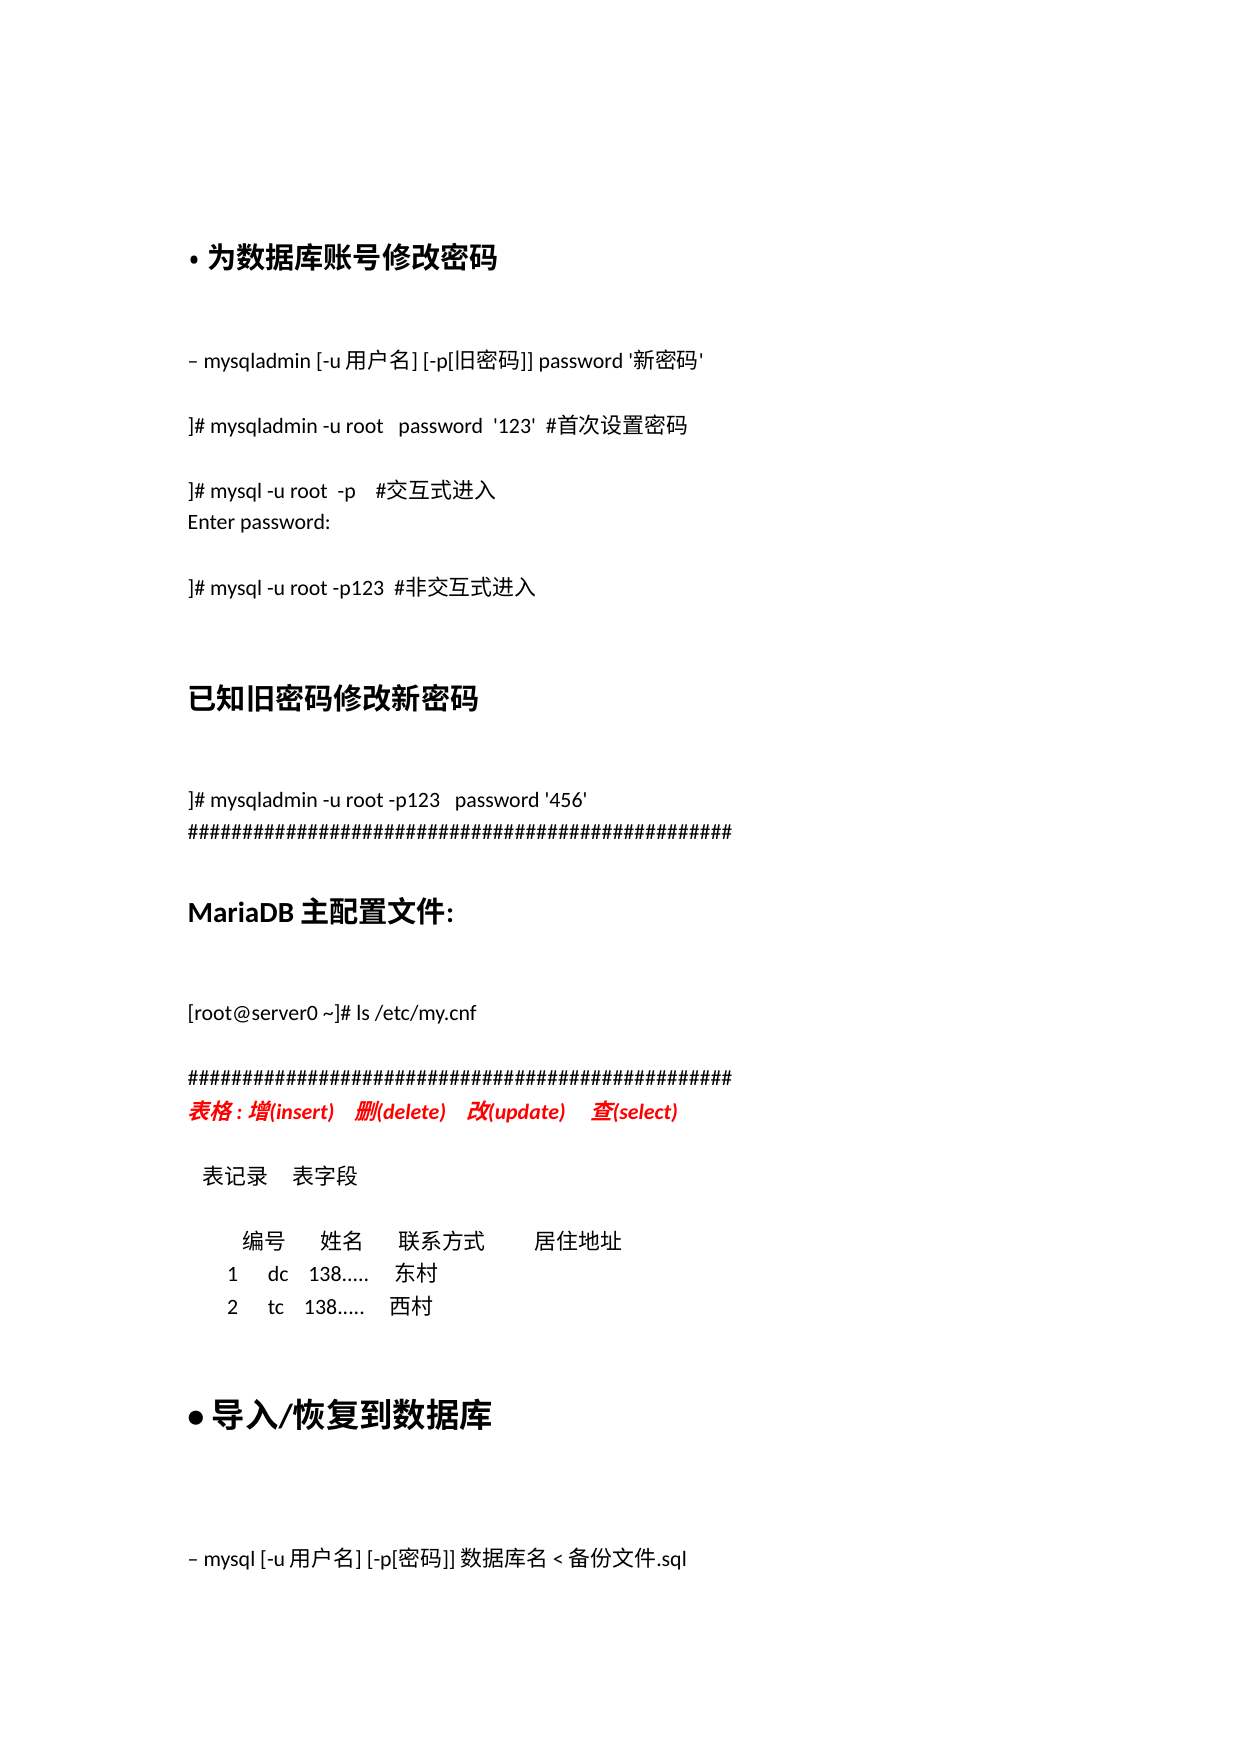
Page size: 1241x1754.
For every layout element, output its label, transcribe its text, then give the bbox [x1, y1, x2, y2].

text ################################################## [187, 816, 1053, 848]
subtitle • 导入/恢复到数据库 [187, 1381, 1053, 1446]
text 编号 姓名 联系方式 居住地址 [187, 1223, 1053, 1256]
text ]# mysql -u root -p123 #非交互式进入 [187, 570, 1053, 602]
text ################################################## [187, 1061, 1053, 1093]
text ]# mysql -u root -p #交互式进入 [187, 472, 1053, 505]
text 1 dc 138..... 东村 [187, 1256, 1053, 1288]
text 表记录 表字段 [187, 1158, 1053, 1191]
text ]# mysqladmin -u root password '123' #首次设置密码 [187, 407, 1053, 440]
subtitle 已知旧密码修改新密码 [187, 664, 1053, 729]
text Enter password: [187, 505, 1053, 537]
text – mysqladmin [-u用户名] [-p[旧密码]] password '新密码' [187, 342, 1053, 375]
text 表格 : 增(insert) 删(delete) 改(update) 查(select) [187, 1093, 1053, 1126]
subtitle MariaDB主配置文件: [187, 877, 1053, 942]
subtitle • 为数据库账号修改密码 [187, 224, 1053, 289]
text 2 tc 138..... 西村 [187, 1288, 1053, 1321]
text – mysql [-u用户名] [-p[密码]] 数据库名 < 备份文件.sql [187, 1540, 1053, 1573]
text ]# mysqladmin -u root -p123 password '456' [187, 783, 1053, 816]
text [root@server0 ~]# ls /etc/my.cnf [187, 996, 1053, 1028]
